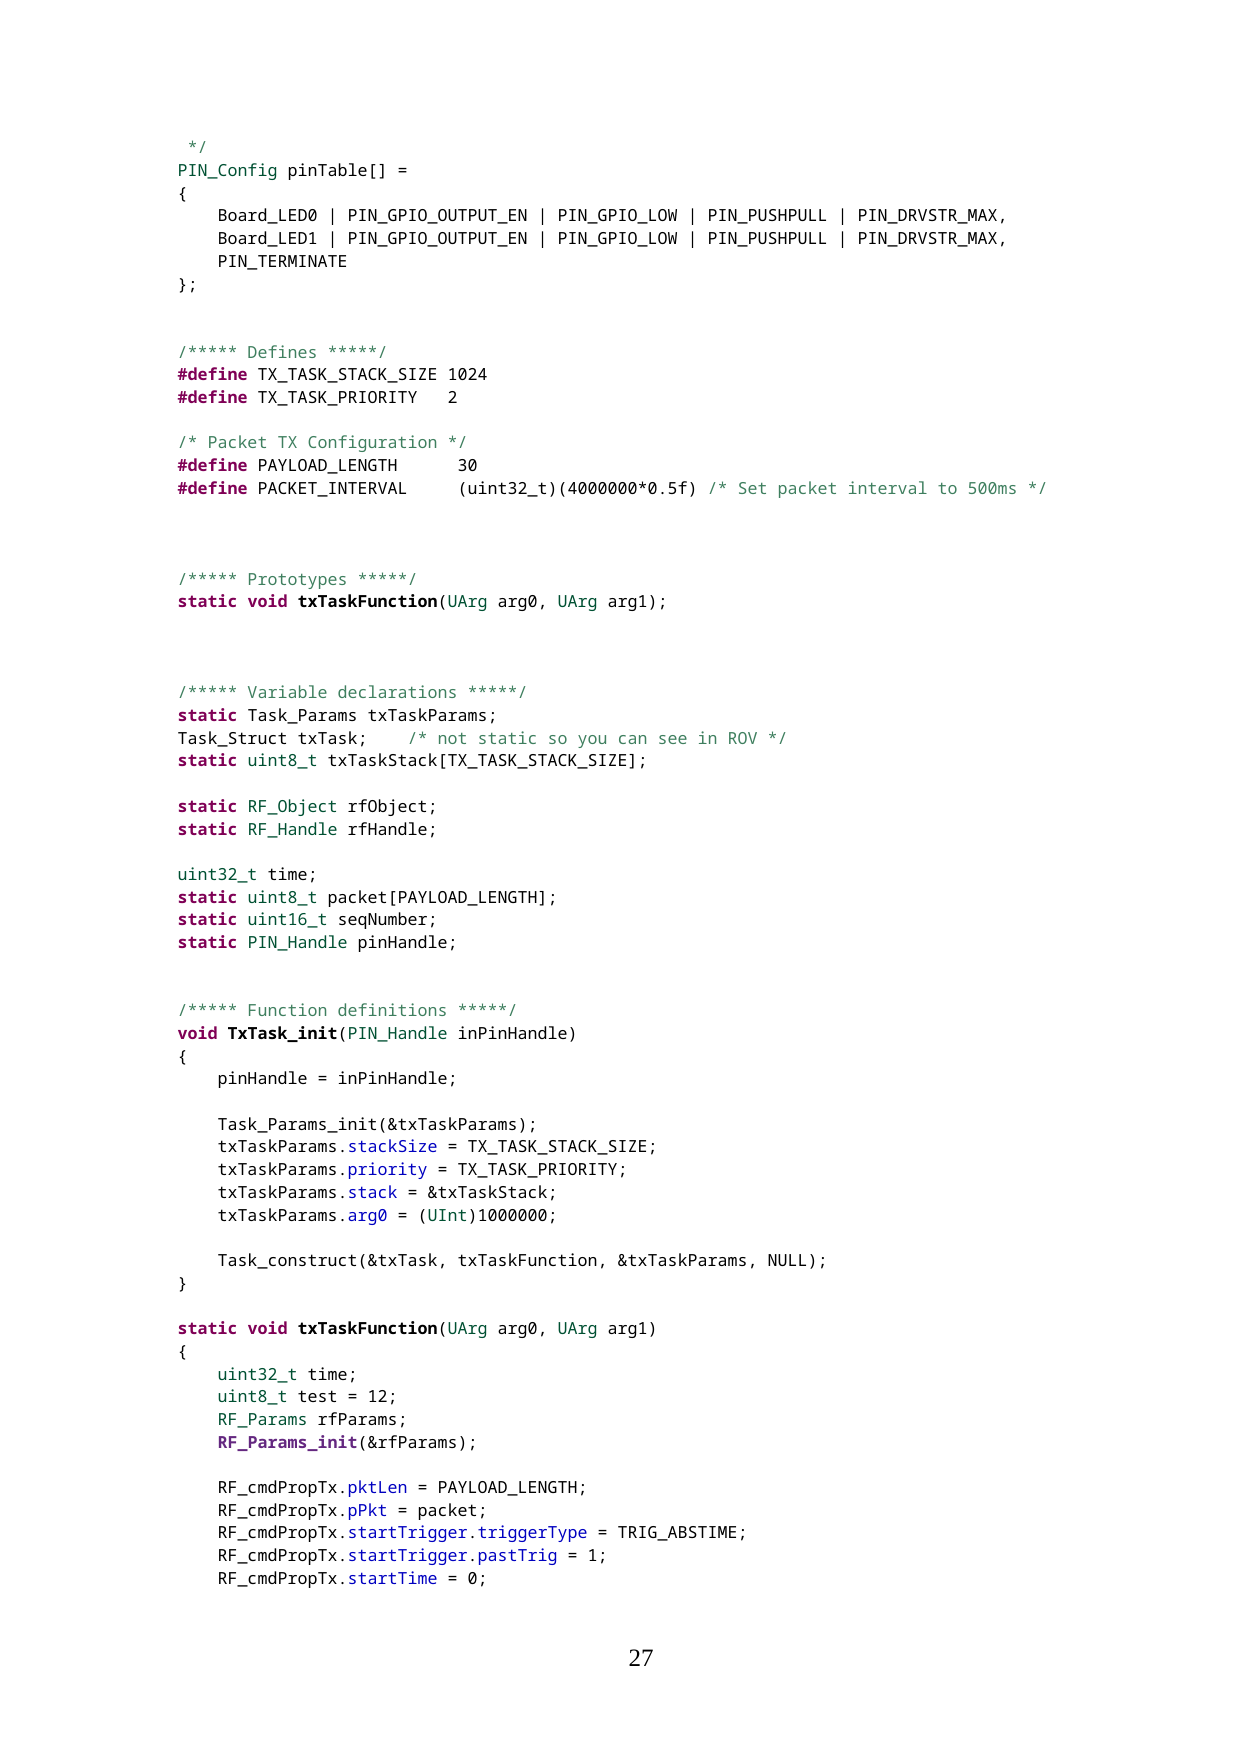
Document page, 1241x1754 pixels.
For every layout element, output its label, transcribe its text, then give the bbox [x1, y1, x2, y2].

text Board_LED1 | PIN_GPIO_OUTPUT_EN | PIN_GPIO_LOW | PIN_PUSHPULL | PIN_DRVSTR_MAX, [177, 227, 1104, 249]
text /***** Prototypes *****/ [177, 567, 1104, 590]
text static void txTaskFunction(UArg arg0, UArg arg1); [177, 590, 1104, 613]
text Board_LED0 | PIN_GPIO_OUTPUT_EN | PIN_GPIO_LOW | PIN_PUSHPULL | PIN_DRVSTR_MAX, [177, 204, 1104, 227]
text Task_Params_init(&txTaskParams); [177, 1112, 1104, 1135]
text /***** Defines *****/ [177, 340, 1104, 363]
text void TxTask_init(PIN_Handle inPinHandle) [177, 1021, 1104, 1044]
text RF_cmdPropTx.pktLen = PAYLOAD_LENGTH; [177, 1476, 1104, 1498]
text uint8_t test = 12; [177, 1385, 1104, 1407]
text static Task_Params txTaskParams; [177, 703, 1104, 726]
text #define PACKET_INTERVAL (uint32_t)(4000000*0.5f) /* Set packet interval to 500ms */ [177, 476, 1104, 499]
text RF_Params rfParams; [177, 1407, 1104, 1430]
text */ [177, 136, 1104, 158]
text #define TX_TASK_STACK_SIZE 1024 [177, 363, 1104, 386]
text /***** Function definitions *****/ [177, 999, 1104, 1021]
text }; [177, 272, 1104, 295]
text /***** Variable declarations *****/ [177, 681, 1104, 703]
text { [177, 1339, 1104, 1362]
text static RF_Object rfObject; [177, 794, 1104, 817]
text static uint16_t seqNumber; [177, 908, 1104, 931]
text #define TX_TASK_PRIORITY 2 [177, 386, 1104, 408]
text RF_Params_init(&rfParams); [177, 1430, 1104, 1453]
text { [177, 181, 1104, 204]
text { [177, 1044, 1104, 1067]
text txTaskParams.stackSize = TX_TASK_STACK_SIZE; [177, 1135, 1104, 1158]
text RF_cmdPropTx.startTrigger.pastTrig = 1; [177, 1544, 1104, 1566]
text static void txTaskFunction(UArg arg0, UArg arg1) [177, 1317, 1104, 1339]
text static uint8_t packet[PAYLOAD_LENGTH]; [177, 885, 1104, 908]
text Task_Struct txTask; /* not static so you can see in ROV */ [177, 726, 1104, 749]
text RF_cmdPropTx.startTrigger.triggerType = TRIG_ABSTIME; [177, 1521, 1104, 1544]
text pinHandle = inPinHandle; [177, 1067, 1104, 1089]
text PIN_Config pinTable[] = [177, 158, 1104, 181]
text RF_cmdPropTx.startTime = 0; [177, 1566, 1104, 1589]
text #define PAYLOAD_LENGTH 30 [177, 454, 1104, 476]
text static PIN_Handle pinHandle; [177, 931, 1104, 953]
text txTaskParams.stack = &txTaskStack; [177, 1180, 1104, 1203]
text static RF_Handle rfHandle; [177, 817, 1104, 840]
text Task_construct(&txTask, txTaskFunction, &txTaskParams, NULL); [177, 1248, 1104, 1271]
text RF_cmdPropTx.pPkt = packet; [177, 1498, 1104, 1521]
text PIN_TERMINATE [177, 249, 1104, 272]
text txTaskParams.arg0 = (UInt)1000000; [177, 1203, 1104, 1226]
text static uint8_t txTaskStack[TX_TASK_STACK_SIZE]; [177, 749, 1104, 772]
text } [177, 1271, 1104, 1294]
text /* Packet TX Configuration */ [177, 431, 1104, 454]
text txTaskParams.priority = TX_TASK_PRIORITY; [177, 1158, 1104, 1180]
text uint32_t time; [177, 862, 1104, 885]
text uint32_t time; [177, 1362, 1104, 1385]
